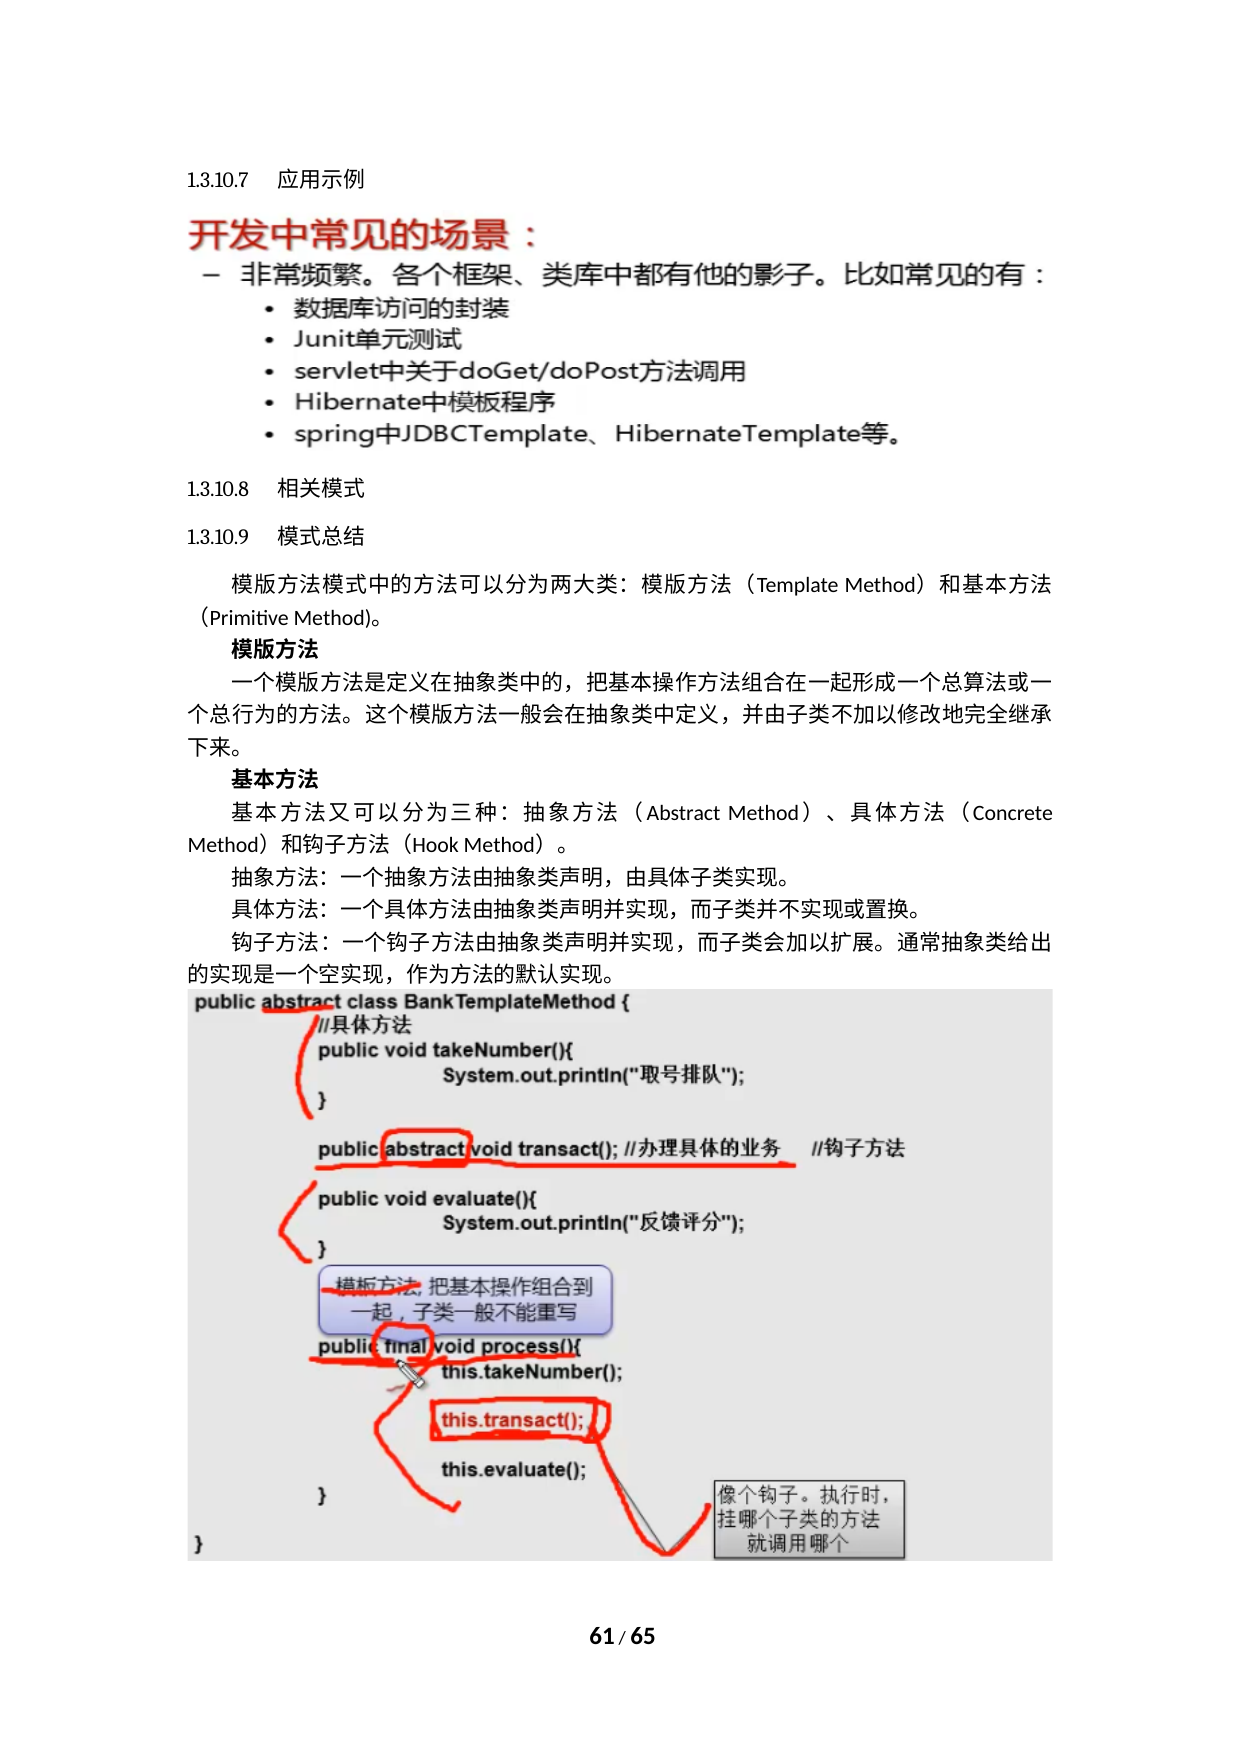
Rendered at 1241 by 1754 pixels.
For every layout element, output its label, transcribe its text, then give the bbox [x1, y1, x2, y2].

picture [187, 989, 1053, 1561]
picture [187, 210, 1053, 451]
text 基本方法 [187, 762, 1053, 794]
subtitle 模式总结 [187, 519, 1053, 551]
text 基本方法又可以分为三种：抽象方法（Abstract Method）、具体方法（Concrete Method）和钩子方法（Hook Method）。 [187, 794, 1053, 859]
text 一个模版方法是定义在抽象类中的，把基本操作方法组合在一起形成一个总算法或一个总行为的方法。这个模版方法一般会在抽象类中定义，并由子类不加以修改地完全继承下来。 [187, 664, 1053, 762]
text 模版方法模式中的方法可以分为两大类：模版方法（Template Method）和基本方法（Primitive Method)。 [187, 567, 1053, 632]
text 具体方法：一个具体方法由抽象类声明并实现，而子类并不实现或置换。 [187, 892, 1053, 924]
subtitle 应用示例 [187, 162, 1053, 194]
text 钩子方法：一个钩子方法由抽象类声明并实现，而子类会加以扩展。通常抽象类给出的实现是一个空实现，作为方法的默认实现。 [187, 924, 1053, 989]
text 模版方法 [187, 632, 1053, 664]
subtitle 相关模式 [187, 470, 1053, 503]
text 抽象方法：一个抽象方法由抽象类声明，由具体子类实现。 [187, 859, 1053, 892]
